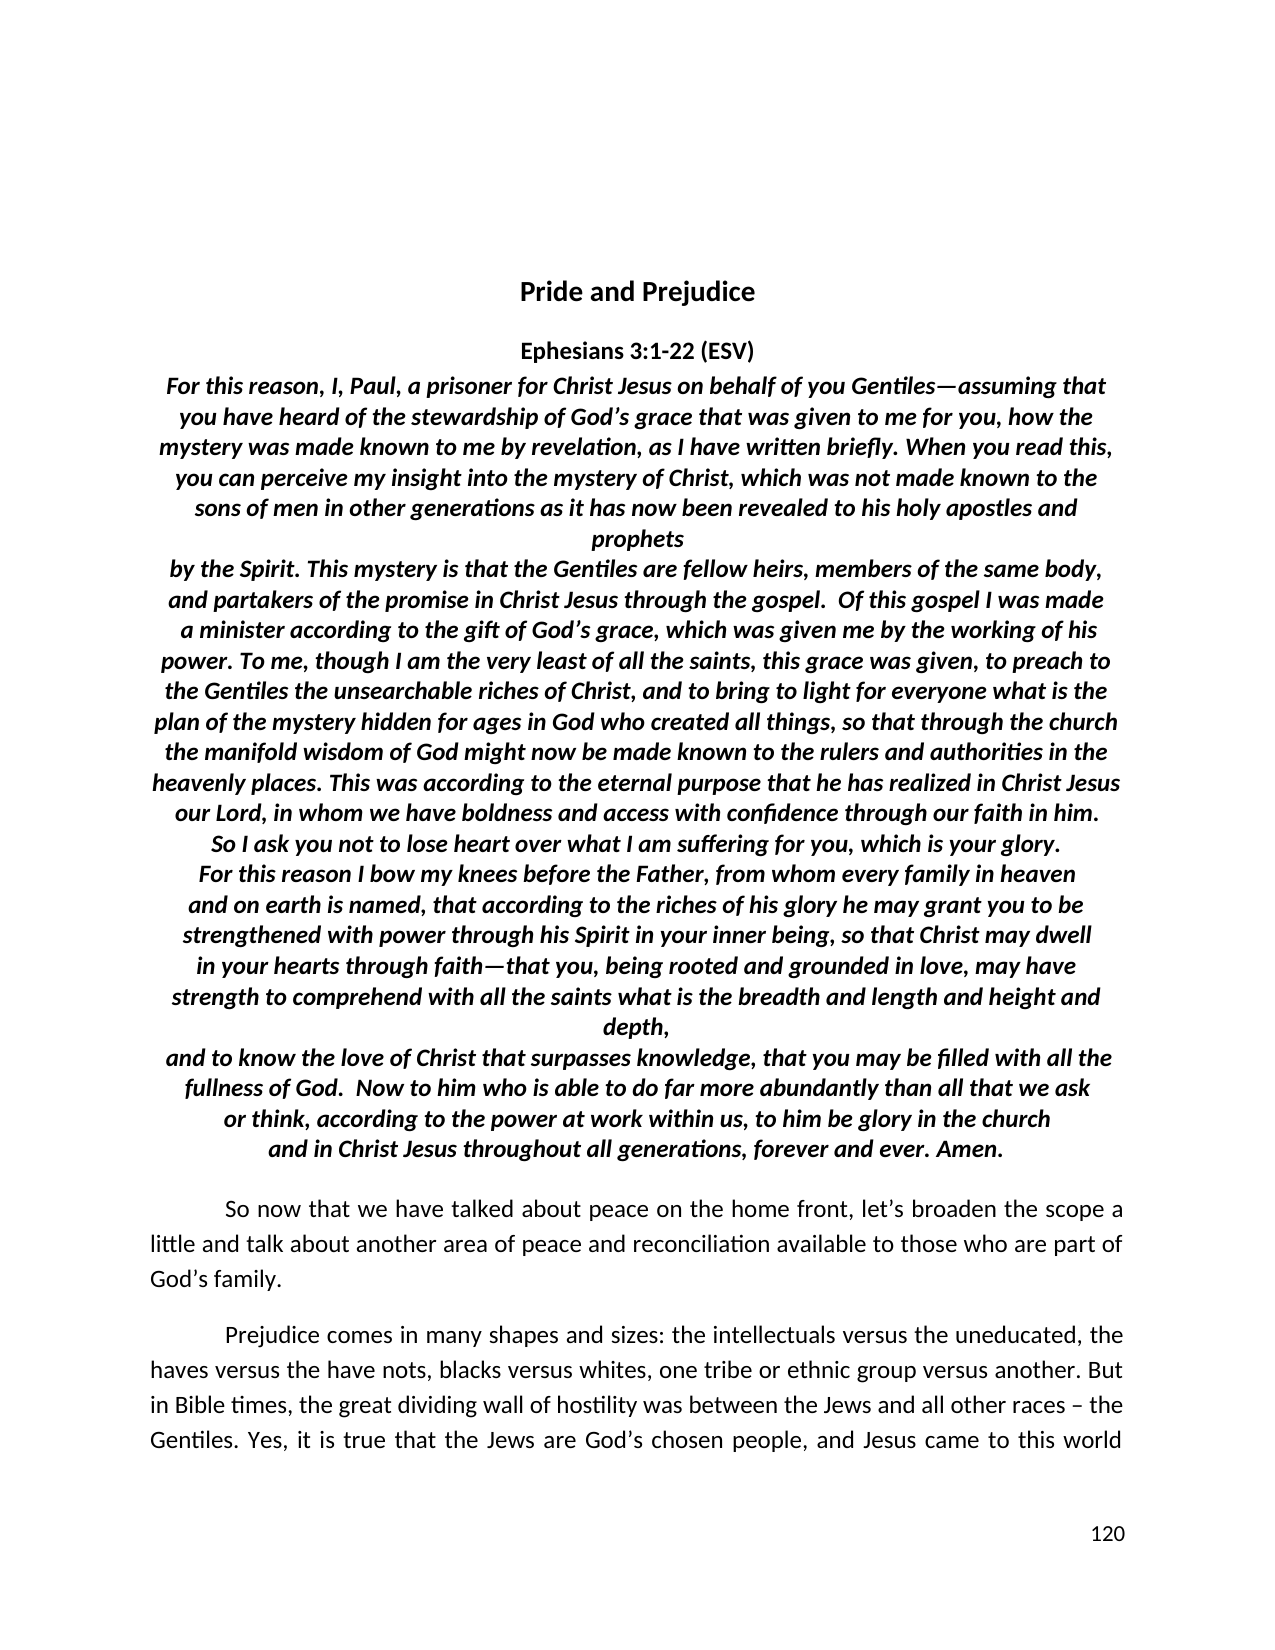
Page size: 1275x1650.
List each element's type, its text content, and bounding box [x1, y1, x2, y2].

text by the Spirit. This mystery is that the Gentiles are fellow heirs, members of the same body, and partakers of the promise in Christ Jesus through the gospel. Of this gospel I was made [150, 811, 1125, 872]
text in your hearts through faith—that you, being rooted and grounded in love, may have strength to comprehend with all the saints what is the breadth and length and height and depth, [150, 1208, 1125, 1299]
text Ephesians 3:1-22 (ESV) [150, 593, 1125, 623]
text So I ask you not to lose heart over what I am suffering for you, which is your glory. [150, 1086, 1125, 1116]
text Pride and Prejudice [150, 531, 1125, 567]
text and in Christ Jesus throughout all generations, forever and ever. Amen. [150, 1391, 1125, 1421]
text a minister according to the gift of God’s grace, which was given me by the working of his power. To me, though I am the very least of all the saints, this grace was given, to preach to the Gentiles the unsearchable riches of Christ, and to bring to light for everyone what is the plan of the mystery hidden for ages in God who created all things, so that through the church the manifold wisdom of God might now be made known to the rulers and authorities in the heavenly places. This was according to the eternal purpose that he has realized in Christ Jesus our Lord, in whom we have boldness and access with confidence through our faith in him. [150, 872, 1125, 1086]
text and to know the love of Christ that surpasses knowledge, that you may be filled with all the fullness of God. Now to him who is able to do far more abundantly than all that we ask [150, 1299, 1125, 1360]
text For this reason I bow my knees before the Father, from whom every family in heaven [150, 1116, 1125, 1147]
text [225, 150, 1125, 321]
text For this reason, I, Paul, a prisoner for Christ Jesus on behalf of you Gentiles—assuming that you have heard of the stewardship of God’s grace that was given to me for you, how the mystery was made known to me by revelation, as I have written briefly. When you read this, you can perceive my insight into the mystery of Christ, which was not made known to the sons of men in other generations as it has now been revealed to his holy apostles and prophets [150, 628, 1125, 811]
text and on earth is named, that according to the riches of his glory he may grant you to be strengthened with power through his Spirit in your inner being, so that Christ may dwell [150, 1147, 1125, 1208]
text or think, according to the power at work within us, to him be glory in the church [150, 1360, 1125, 1391]
